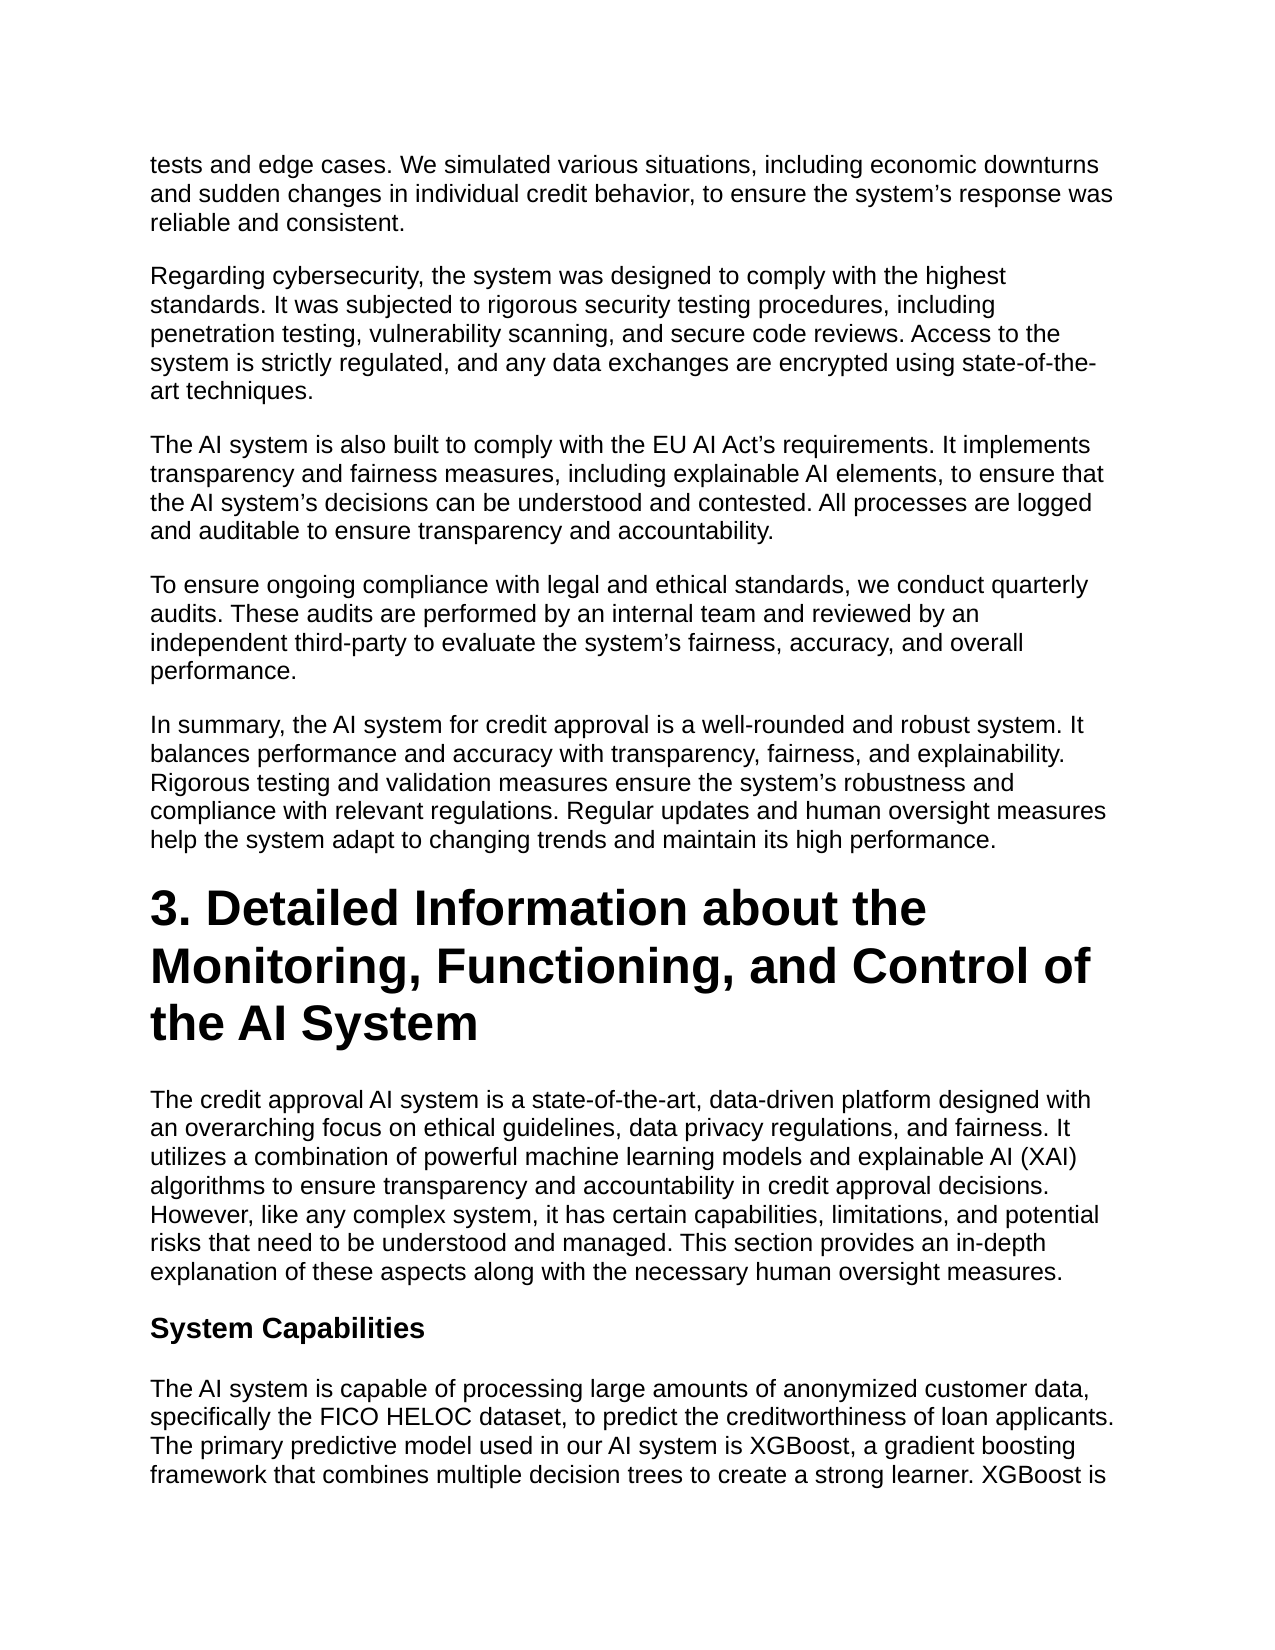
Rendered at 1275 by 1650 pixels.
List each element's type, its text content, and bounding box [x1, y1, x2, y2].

text 3. Detailed Information about the Monitoring, Functioning, and Control of the AI System [150, 1047, 1125, 1220]
text Regarding cybersecurity, the system was designed to comply with the highest standards. It was subjected to rigorous security testing procedures, including penetration testing, vulnerability scanning, and secure code reviews. Access to the system is strictly regulated, and any data exchanges are encrypted using state-of-the-art techniques. [150, 430, 1125, 574]
text The AI system’s validation involved a rigorous testing process. The testing procedure was based on well-defined metrics such as accuracy, precision, recall, F1-score, and area under the ROC curve (AUC-ROC). These metrics helped us assess the model’s predictive power and robustness. [150, 150, 1125, 265]
text To ensure ongoing compliance with legal and ethical standards, we conduct quarterly audits. These audits are performed by an internal team and reviewed by an independent third-party to evaluate the system’s fairness, accuracy, and overall performance. [150, 739, 1125, 854]
text The AI system is also built to comply with the EU AI Act’s requirements. It implements transparency and fairness measures, including explainable AI elements, to ensure that the AI system’s decisions can be understood and contested. All processes are logged and auditable to ensure transparency and accountability. [150, 599, 1125, 714]
text To ensure robustness, the system was tested under different scenarios, including stress tests and edge cases. We simulated various situations, including economic downturns and sudden changes in individual credit behavior, to ensure the system’s response was reliable and consistent. [150, 290, 1125, 405]
text The credit approval AI system is a state-of-the-art, data-driven platform designed with an overarching focus on ethical guidelines, data privacy regulations, and fairness. It utilizes a combination of powerful machine learning models and explainable AI (XAI) algorithms to ensure transparency and accountability in credit approval decisions. However, like any complex system, it has certain capabilities, limitations, and potential risks that need to be understood and managed. This section provides an in-depth explanation of these aspects along with the necessary human oversight measures. [150, 1253, 1125, 1455]
text In summary, the AI system for credit approval is a well-rounded and robust system. It balances performance and accuracy with transparency, fairness, and explainability. Rigorous testing and validation measures ensure the system’s robustness and compliance with relevant regulations. Regular updates and human oversight measures help the system adapt to changing trends and maintain its high performance. [150, 879, 1125, 1022]
